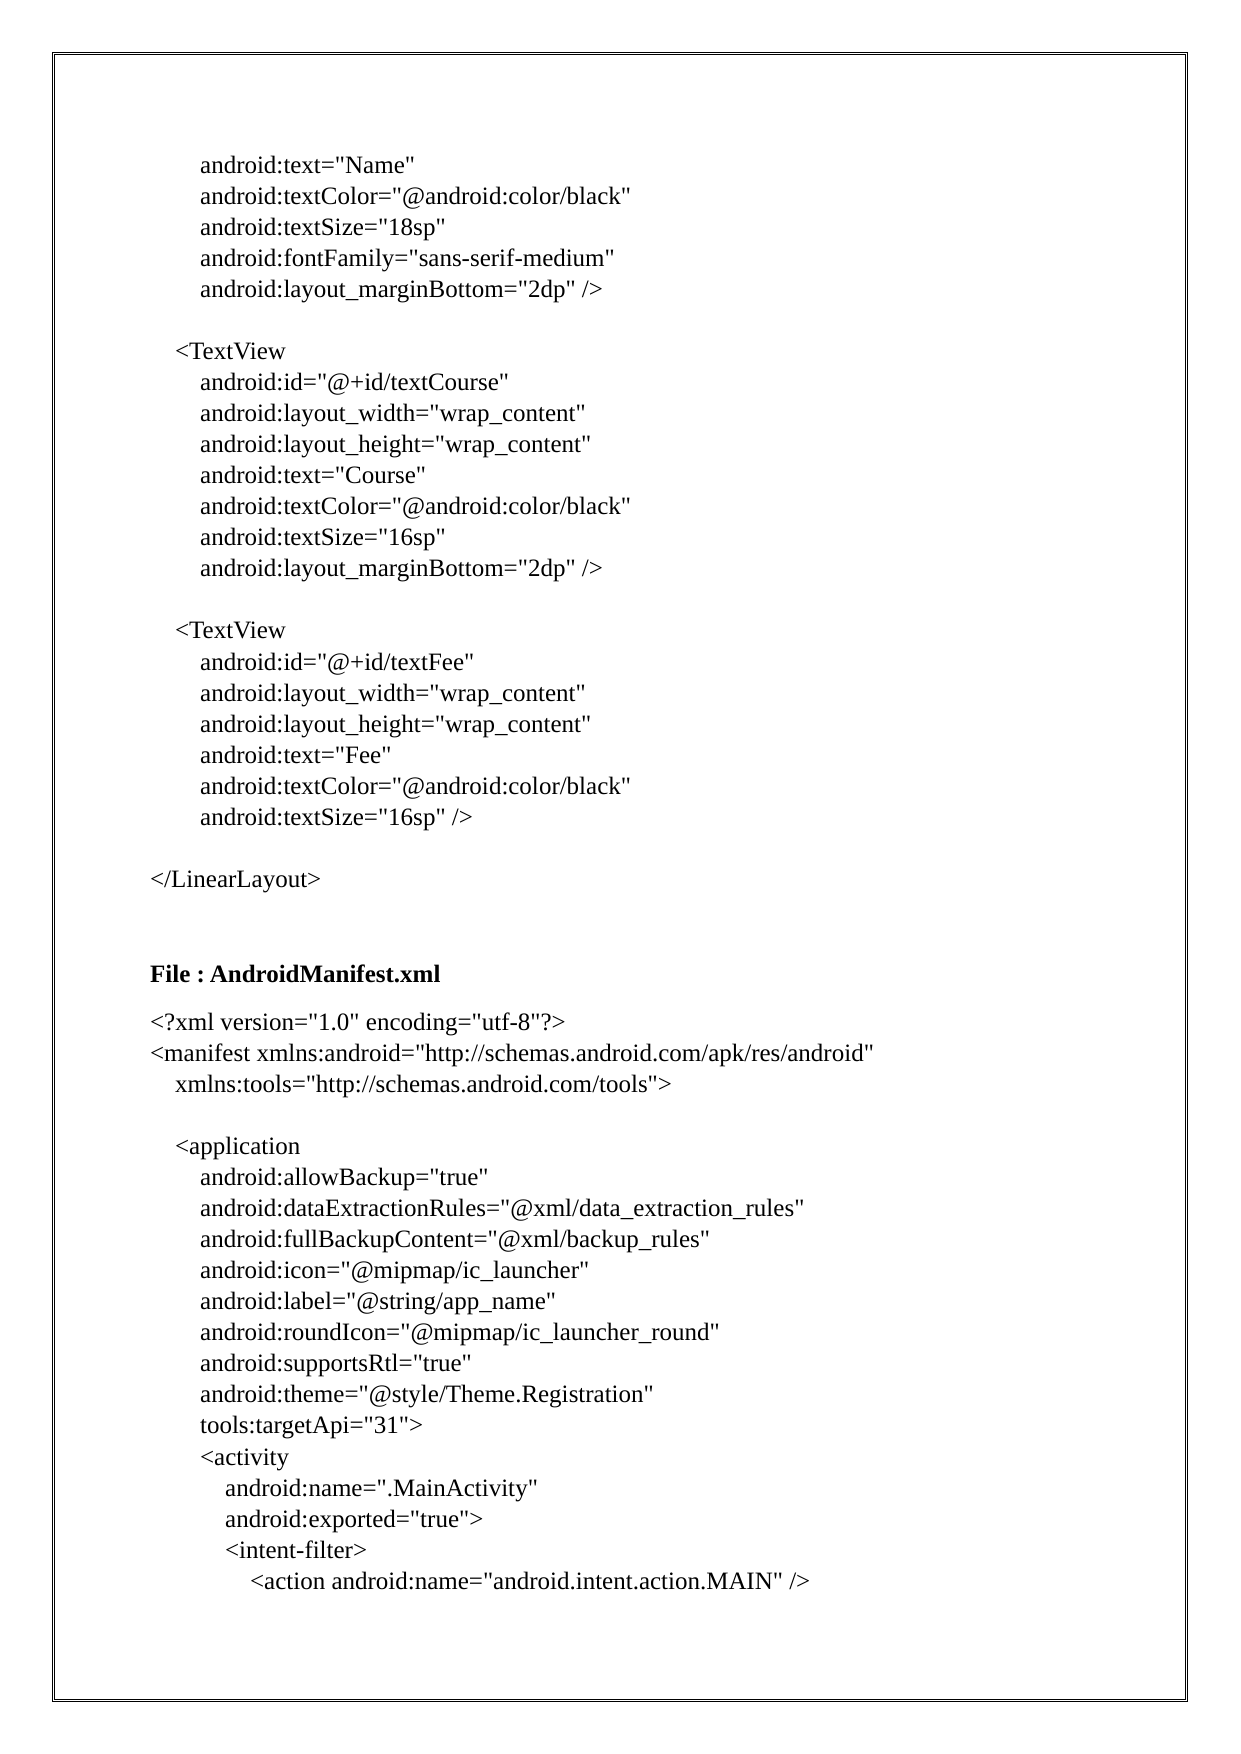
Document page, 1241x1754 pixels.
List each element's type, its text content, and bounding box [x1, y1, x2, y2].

text File : AndroidManifest.xml [150, 959, 1090, 988]
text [150, 150, 1090, 893]
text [150, 1007, 1090, 1594]
